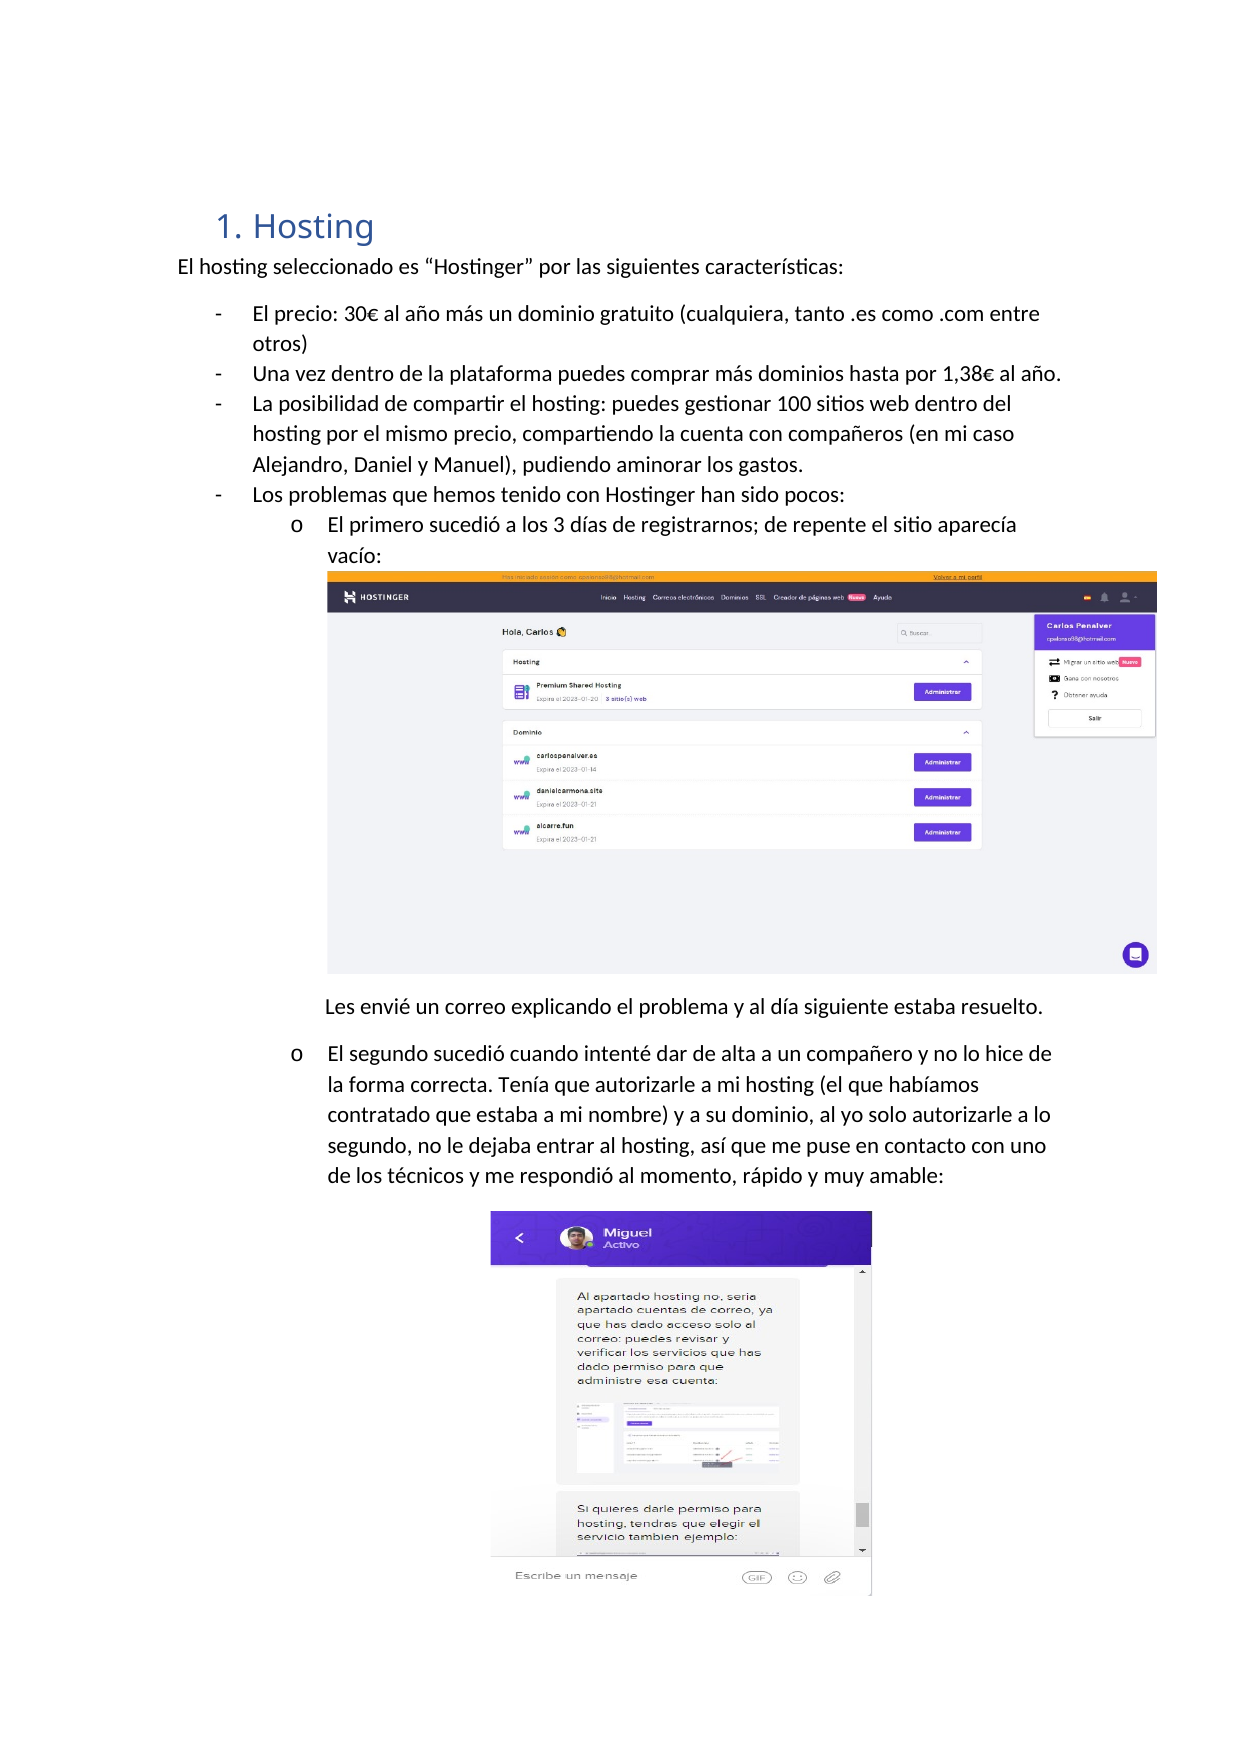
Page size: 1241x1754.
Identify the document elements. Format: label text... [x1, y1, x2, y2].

list La posibilidad de compartir el hosting: puedes gestionar 100 sitios web dentro del hosting por el mismo precio, compartiendo la cuenta con compañeros (en mi caso Alejandro, Daniel y Manuel), pudiendo aminorar los gastos. [215, 389, 1063, 478]
list El precio: 30€ al año más un dominio gratuito (cualquiera, tanto .es como .com entre otros) [215, 299, 1063, 357]
subtitle Hosting [215, 203, 1063, 248]
picture [327, 571, 1157, 974]
list Una vez dentro de la plataforma puedes comprar más dominios hasta por 1,38€ al año. [215, 359, 1063, 387]
list El primero sucedió a los 3 días de registrarnos; de repente el sitio aparecía vacío: [290, 510, 1063, 569]
picture [490, 1211, 873, 1596]
list Los problemas que hemos tenido con Hostinger han sido pocos: [215, 480, 1063, 508]
list El segundo sucedió cuando intenté dar de alta a un compañero y no lo hice de la forma correcta. Tenía que autorizarle a mi hosting (el que habíamos contratado que estaba a mi nombre) y a su dominio, al yo solo autorizarle a lo segundo, no le dejaba entrar al hosting, así que me puse en contacto con uno de los técnicos y me respondió al momento, rápido y muy amable: [290, 1039, 1063, 1189]
text El hosting seleccionado es “Hostinger” por las siguientes características: [177, 252, 1063, 280]
text Les envié un correo explicando el problema y al día siguiente estaba resuelto. [177, 992, 1063, 1020]
